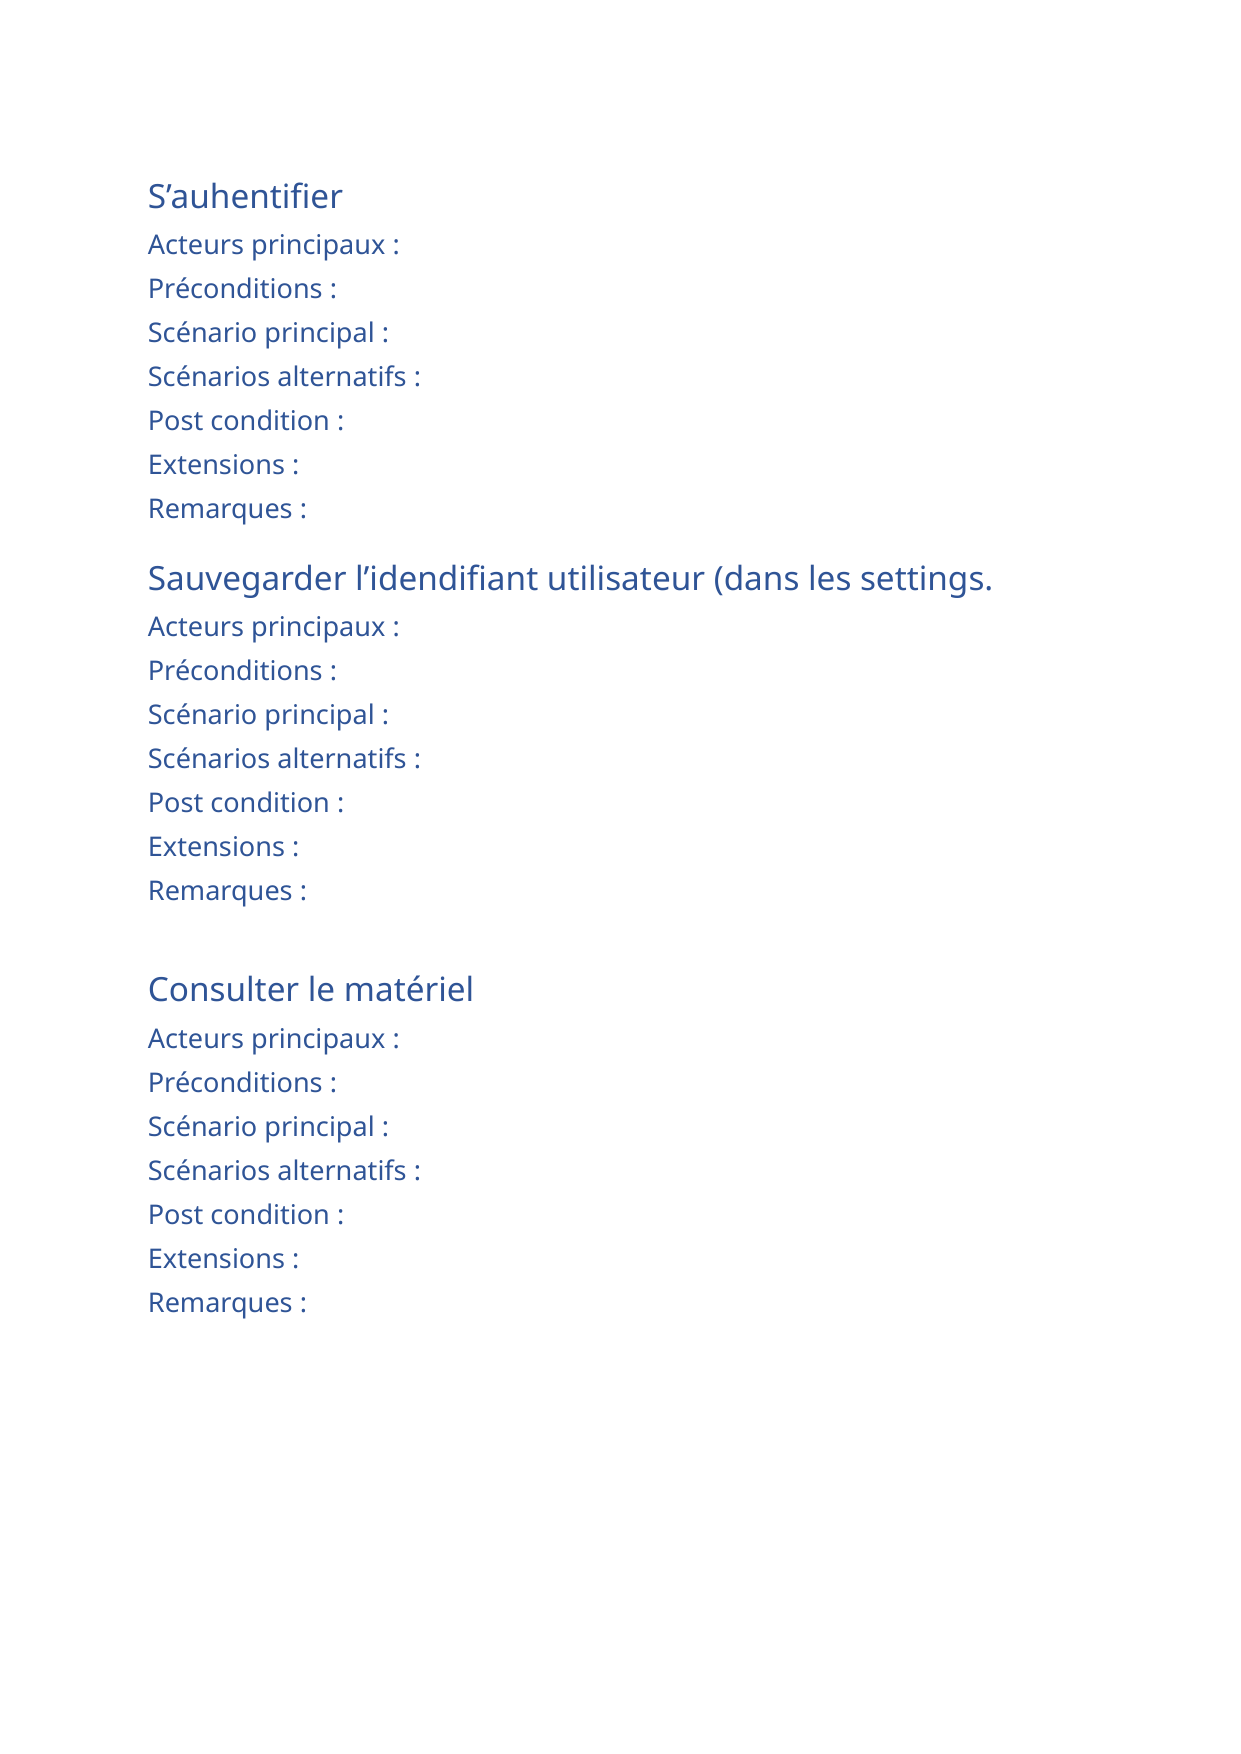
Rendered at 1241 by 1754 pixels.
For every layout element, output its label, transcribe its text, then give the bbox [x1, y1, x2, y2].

subtitle Sauvegarder l’idendifiant utilisateur (dans les settings. [148, 554, 1093, 600]
subtitle Remarques : [148, 489, 1093, 526]
subtitle Post condition : [148, 402, 1093, 438]
subtitle Extensions : [148, 446, 1093, 482]
subtitle Scénarios alternatifs : [148, 1151, 1093, 1188]
subtitle Scénario principal : [148, 695, 1093, 732]
subtitle Remarques : [148, 871, 1093, 908]
subtitle Préconditions : [148, 651, 1093, 688]
subtitle Acteurs principaux : [148, 226, 1093, 263]
subtitle Scénarios alternatifs : [148, 739, 1093, 776]
subtitle S’auhentifier [148, 173, 1093, 218]
subtitle Extensions : [148, 827, 1093, 864]
subtitle Remarques : [148, 1283, 1093, 1320]
subtitle Extensions : [148, 1239, 1093, 1276]
subtitle Préconditions : [148, 1063, 1093, 1100]
subtitle Post condition : [148, 783, 1093, 820]
subtitle Scénario principal : [148, 314, 1093, 351]
subtitle Post condition : [148, 1195, 1093, 1232]
subtitle Acteurs principaux : [148, 607, 1093, 644]
subtitle Acteurs principaux : [148, 1019, 1093, 1056]
subtitle Scénario principal : [148, 1107, 1093, 1144]
subtitle Consulter le matériel [148, 966, 1093, 1012]
subtitle Scénarios alternatifs : [148, 358, 1093, 394]
subtitle Préconditions : [148, 270, 1093, 307]
